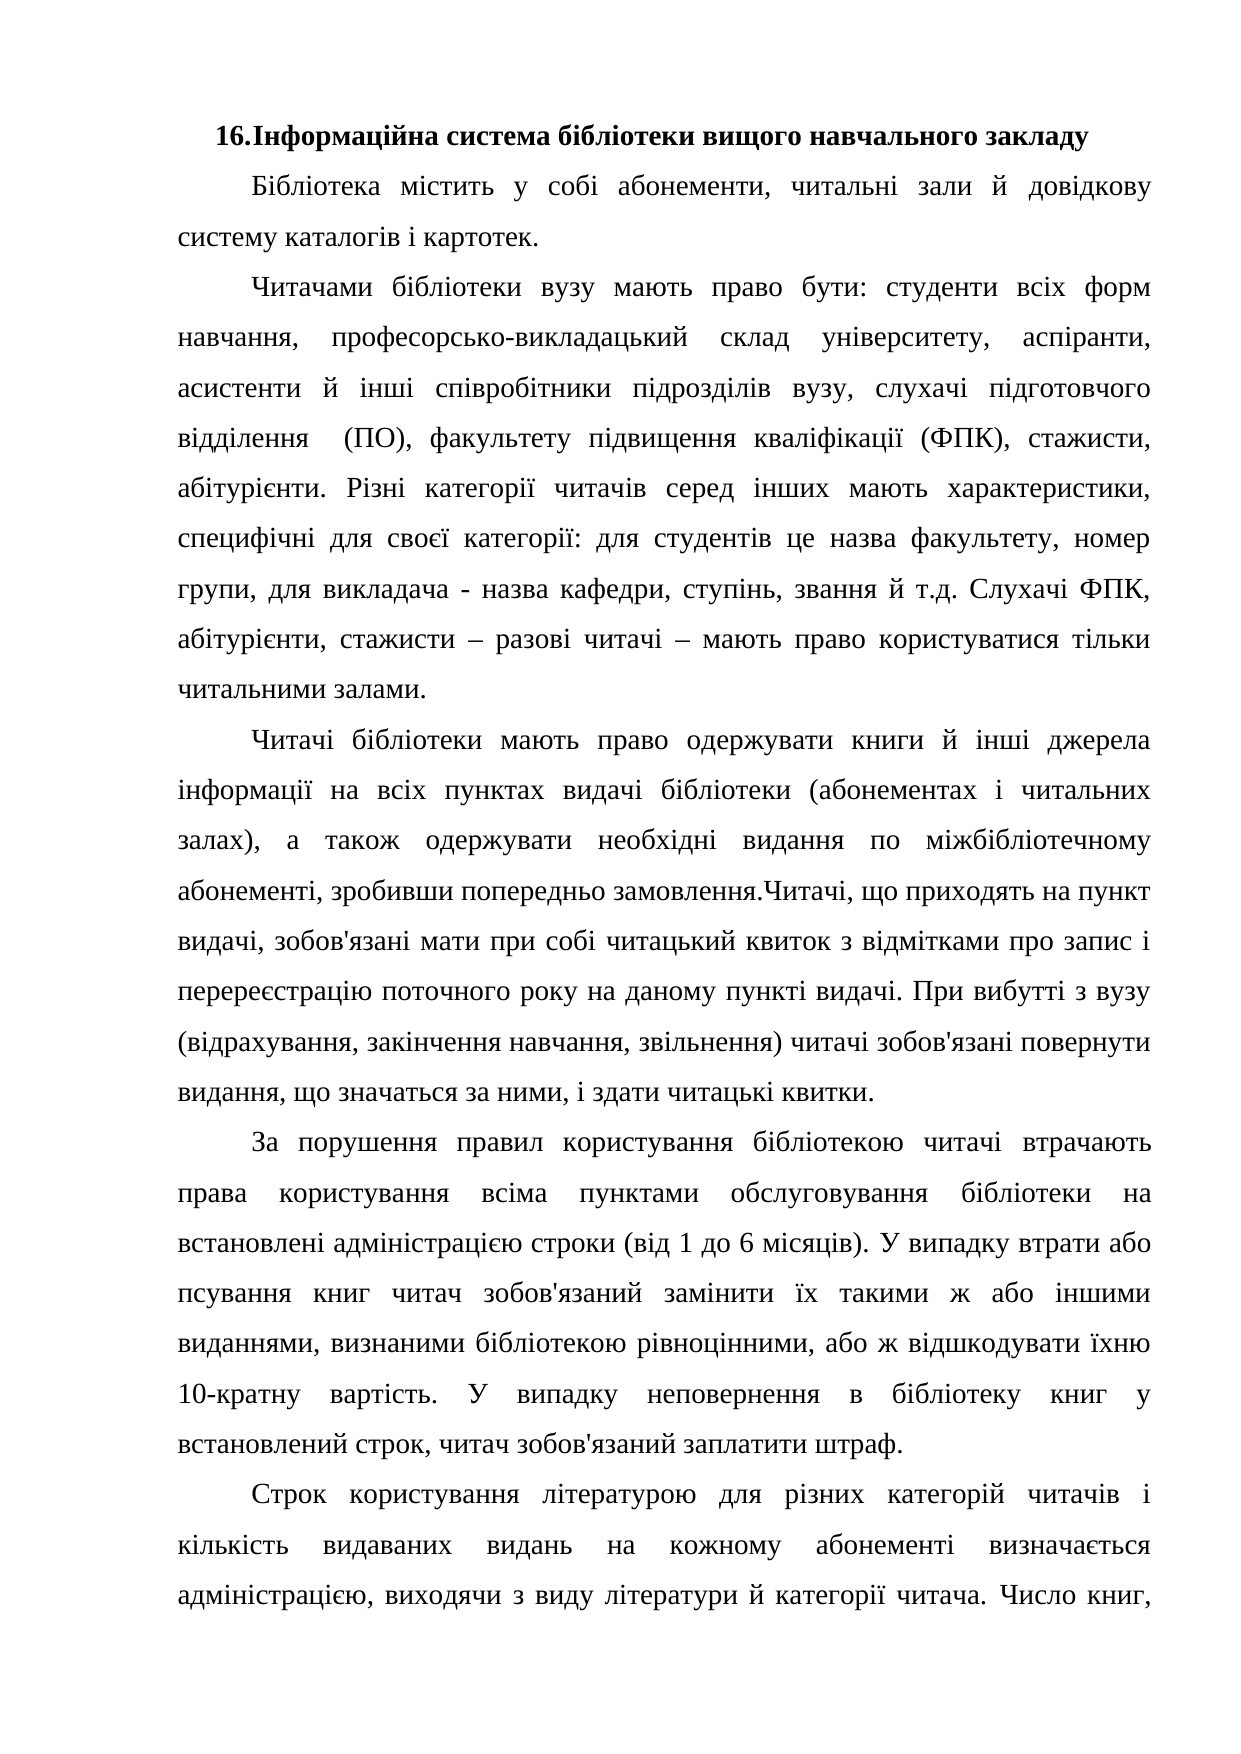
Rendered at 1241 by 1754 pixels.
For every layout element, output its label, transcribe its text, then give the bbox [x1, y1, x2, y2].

text Читачами бібліотеки вузу мають право бути: студенти всіх форм навчання, професорсько-викладацький склад університету, аспіранти, асистенти й інші співробітники підрозділів вузу, слухачі підготовчого відділення (ПО), факультету підвищення кваліфікації (ФПК), стажисти, абітурієнти. Різні категорії читачів серед інших мають характеристики, специфічні для своєї категорії: для студентів це назва факультету, номер групи, для викладача - назва кафедри, ступінь, звання й т.д. Слухачі ФПК, абітурієнти, стажисти – разові читачі – мають право користуватися тільки читальними залами. [177, 269, 1152, 705]
text Бібліотека містить у собі абонементи, читальні зали й довідкову систему каталогів і картотек. [177, 168, 1152, 252]
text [177, 1477, 1152, 1611]
list Інформаційна система бібліотеки вищого навчального закладу [215, 118, 1152, 152]
text За порушення правил користування бібліотекою читачі втрачають права користування всіма пунктами обслуговування бібліотеки на встановлені адміністрацією строки (від 1 до 6 місяців). У випадку втрати або псування книг читач зобов'язаний замінити їх такими ж або іншими виданнями, визнаними бібліотекою рівноцінними, або ж відшкодувати їхню 10-кратну вартість. У випадку неповернення в бібліотеку книг у встановлений строк, читач зобов'язаний заплатити штраф. [177, 1124, 1152, 1460]
text Читачі бібліотеки мають право одержувати книги й інші джерела інформації на всіх пунктах видачі бібліотеки (абонементах і читальних залах), а також одержувати необхідні видання по міжбібліотечному абонементі, зробивши попередньо замовлення.Читачі, що приходять на пункт видачі, зобов'язані мати при собі читацький квиток з відмітками про запис і перереєстрацію поточного року на даному пункті видачі. При вибутті з вузу (відрахування, закінчення навчання, звільнення) читачі зобов'язані повернути видання, що значаться за ними, і здати читацькі квитки. [177, 722, 1152, 1108]
